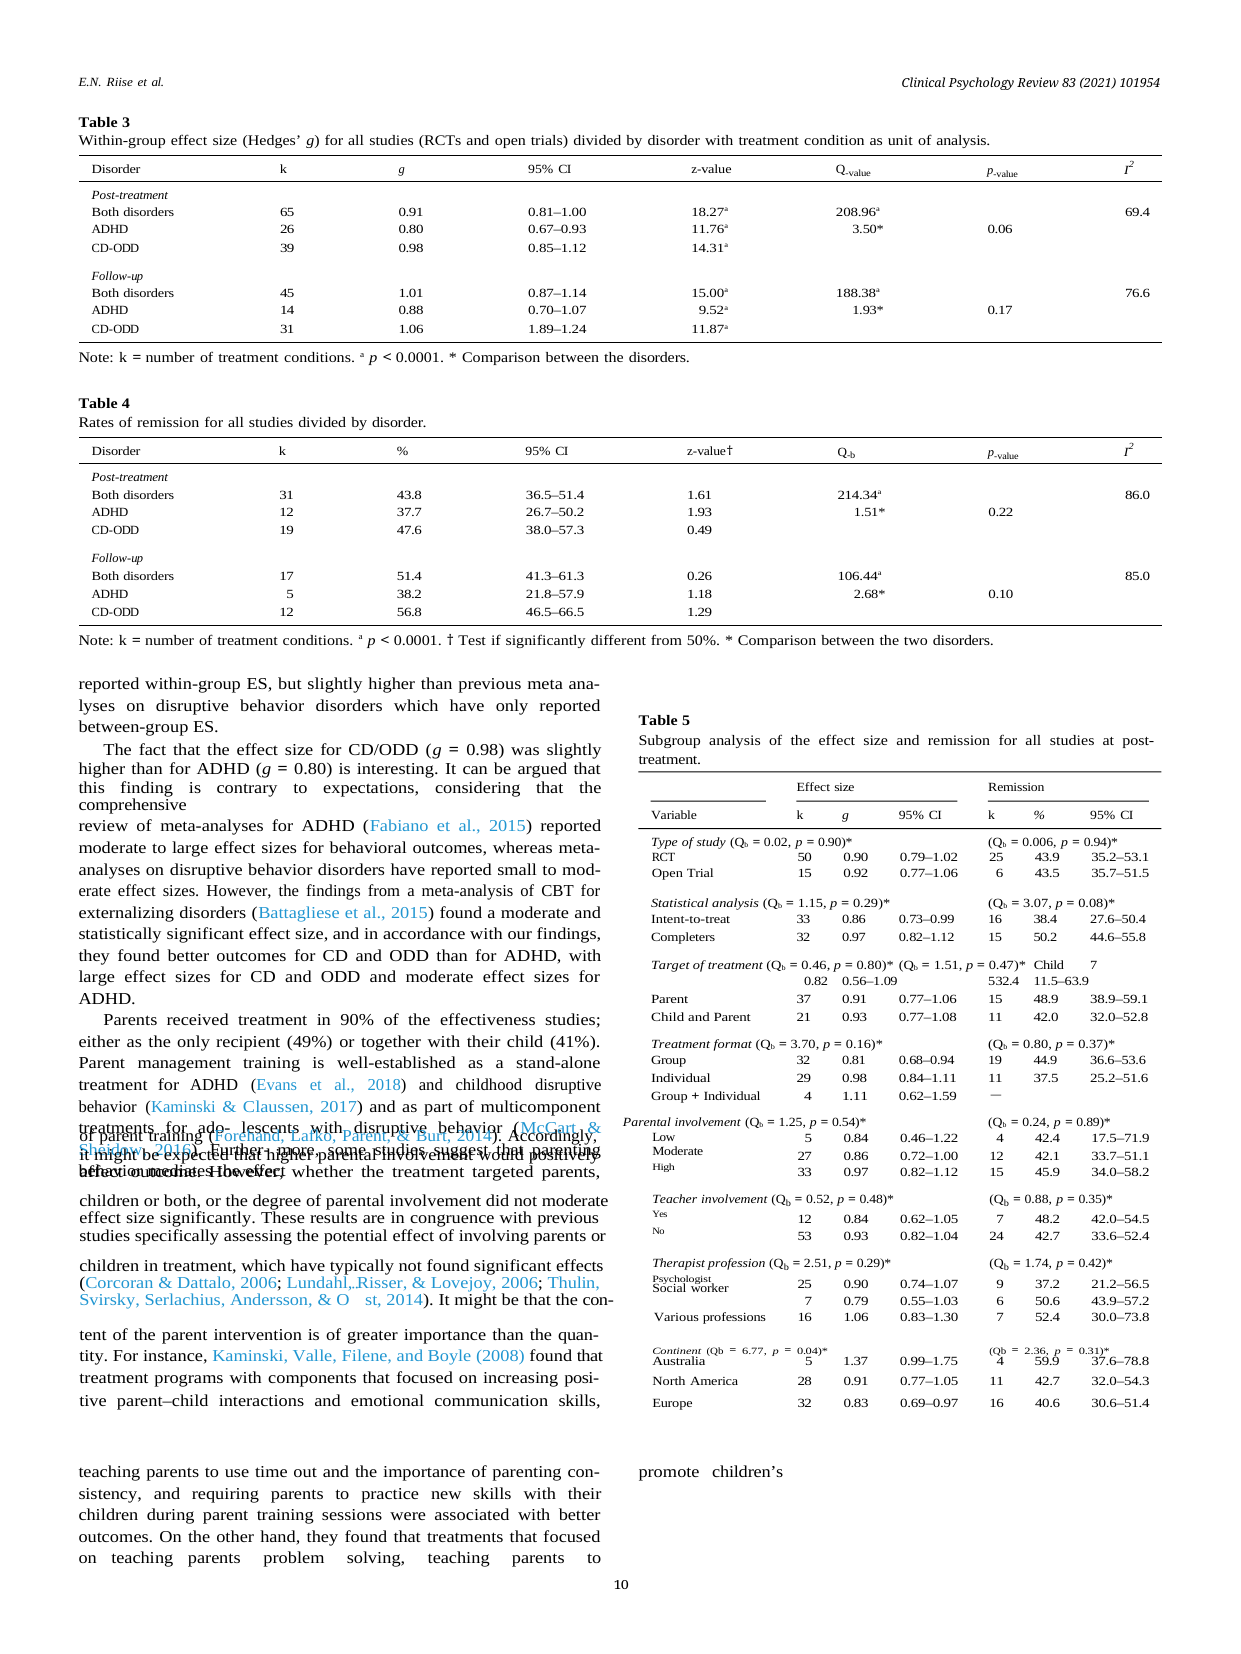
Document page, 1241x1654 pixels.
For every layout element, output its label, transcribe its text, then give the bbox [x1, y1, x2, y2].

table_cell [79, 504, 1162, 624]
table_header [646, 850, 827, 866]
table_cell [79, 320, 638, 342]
text Subgroup analysis of the effect size and remission for all studies at post- treatment. [638, 731, 1173, 768]
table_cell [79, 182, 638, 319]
text Table 4 [78, 394, 1173, 411]
text Rates of remission for all studies divided by disorder. [78, 414, 1173, 431]
text teaching parents to use time out and the importance of parenting con- sistency, and requiring parents to practice new skills with their children during parent training sessions were associated with better outcomes. On the other hand, they found that treatments that focused on teaching parents problem solving, teaching parents to promote children’s [78, 1462, 601, 1567]
text Group + Individual 4 1.11 0.62–1.59 – [651, 1087, 1173, 1104]
text Variable k g 95% CI k % 95% CI [651, 807, 1173, 822]
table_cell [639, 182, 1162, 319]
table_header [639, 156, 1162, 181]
text reported within-group ES, but slightly higher than previous meta ana- lyses on disruptive behavior disorders which have only reported between-group ES. [78, 674, 601, 736]
text review of meta-analyses for ADHD (Fabiano et al., 2015) reported moderate to large effect sizes for behavioral outcomes, whereas meta- analyses on disruptive behavior disorders have reported small to mod- erate effect sizes. However, the findings from a meta-analysis of CBT for externalizing disorders (Battagliese et al., 2015) found a moderate and statistically significant effect size, and in accordance with our findings, they found better outcomes for CD and ODD than for ADHD, with large effect sizes for CD and ODD and moderate effect sizes for ADHD. [78, 816, 601, 1008]
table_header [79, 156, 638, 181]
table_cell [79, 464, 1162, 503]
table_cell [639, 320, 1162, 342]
text Child and Parent 21 0.93 0.77–1.08 11 42.0 32.0–52.8 [651, 1009, 1173, 1024]
text Statistical analysis (Qb = 1.15, p = 0.29)* (Qb = 3.07, p = 0.08)* Intent-to-treat 33 0.86 0.73–0.99 16 38.4 27.6–50.4 [651, 894, 1150, 926]
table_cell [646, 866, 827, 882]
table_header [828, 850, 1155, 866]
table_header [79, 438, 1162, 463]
text Within-group effect size (Hedges’ g) for all studies (RCTs and open trials) divided by disorder with treatment condition as unit of analysis. [78, 132, 1173, 149]
text Effect size Remission [796, 780, 1173, 794]
text Parent 37 0.91 0.77–1.06 15 48.9 38.9–59.1 [651, 991, 1173, 1006]
text Table 5 [638, 711, 1173, 728]
text Target of treatment (Qb = 0.46, p = 0.80)* (Qb = 1.51, p = 0.47)* Child 7 0.82 0.56–1.09 5 32.4 11.5–63.9 [651, 956, 1150, 988]
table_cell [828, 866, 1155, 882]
text The fact that the effect size for CD/ODD (g = 0.98) was slightly higher than for ADHD (g = 0.80) is interesting. It can be argued that this finding is contrary to expectations, considering that the comprehensive [78, 739, 601, 814]
text Note: k = number of treatment conditions. a p < 0.0001. † Test if significantly different from 50%. * Comparison between the two disorders. [78, 629, 1173, 649]
text Individual 29 0.98 0.84–1.11 11 37.5 25.2–51.6 [651, 1071, 1173, 1085]
text Treatment format (Qb = 3.70, p = 0.16)* (Qb = 0.80, p = 0.37)* Group 32 0.81 0.68–0.94 19 44.9 36.6–53.6 [651, 1035, 1150, 1067]
text Parental involvement (Qb = 1.25, p = 0.54)* (Qb = 0.24, p = 0.89)* [623, 1113, 1173, 1131]
text Completers 32 0.97 0.82–1.12 15 50.2 44.6–55.8 [651, 930, 1173, 944]
text Parents received treatment in 90% of the effectiveness studies; either as the only recipient (49%) or together with their child (41%). Parent management training is well-established as a stand-alone treatment for ADHD (Evans et al., 2018) and childhood disruptive behavior (Kaminski & Claussen, 2017) and as part of multicomponent treatments for ado- lescents with disruptive behavior (McCart & Sheidow, 2016). Further- more, some studies suggest that parenting behavior mediates the effect [78, 1010, 601, 1180]
text Note: k = number of treatment conditions. a p < 0.0001. * Comparison between the disorders. [78, 347, 1173, 367]
text Type of study (Qb = 0.02, p = 0.90)* (Qb = 0.006, p = 0.94)* [651, 833, 1173, 850]
